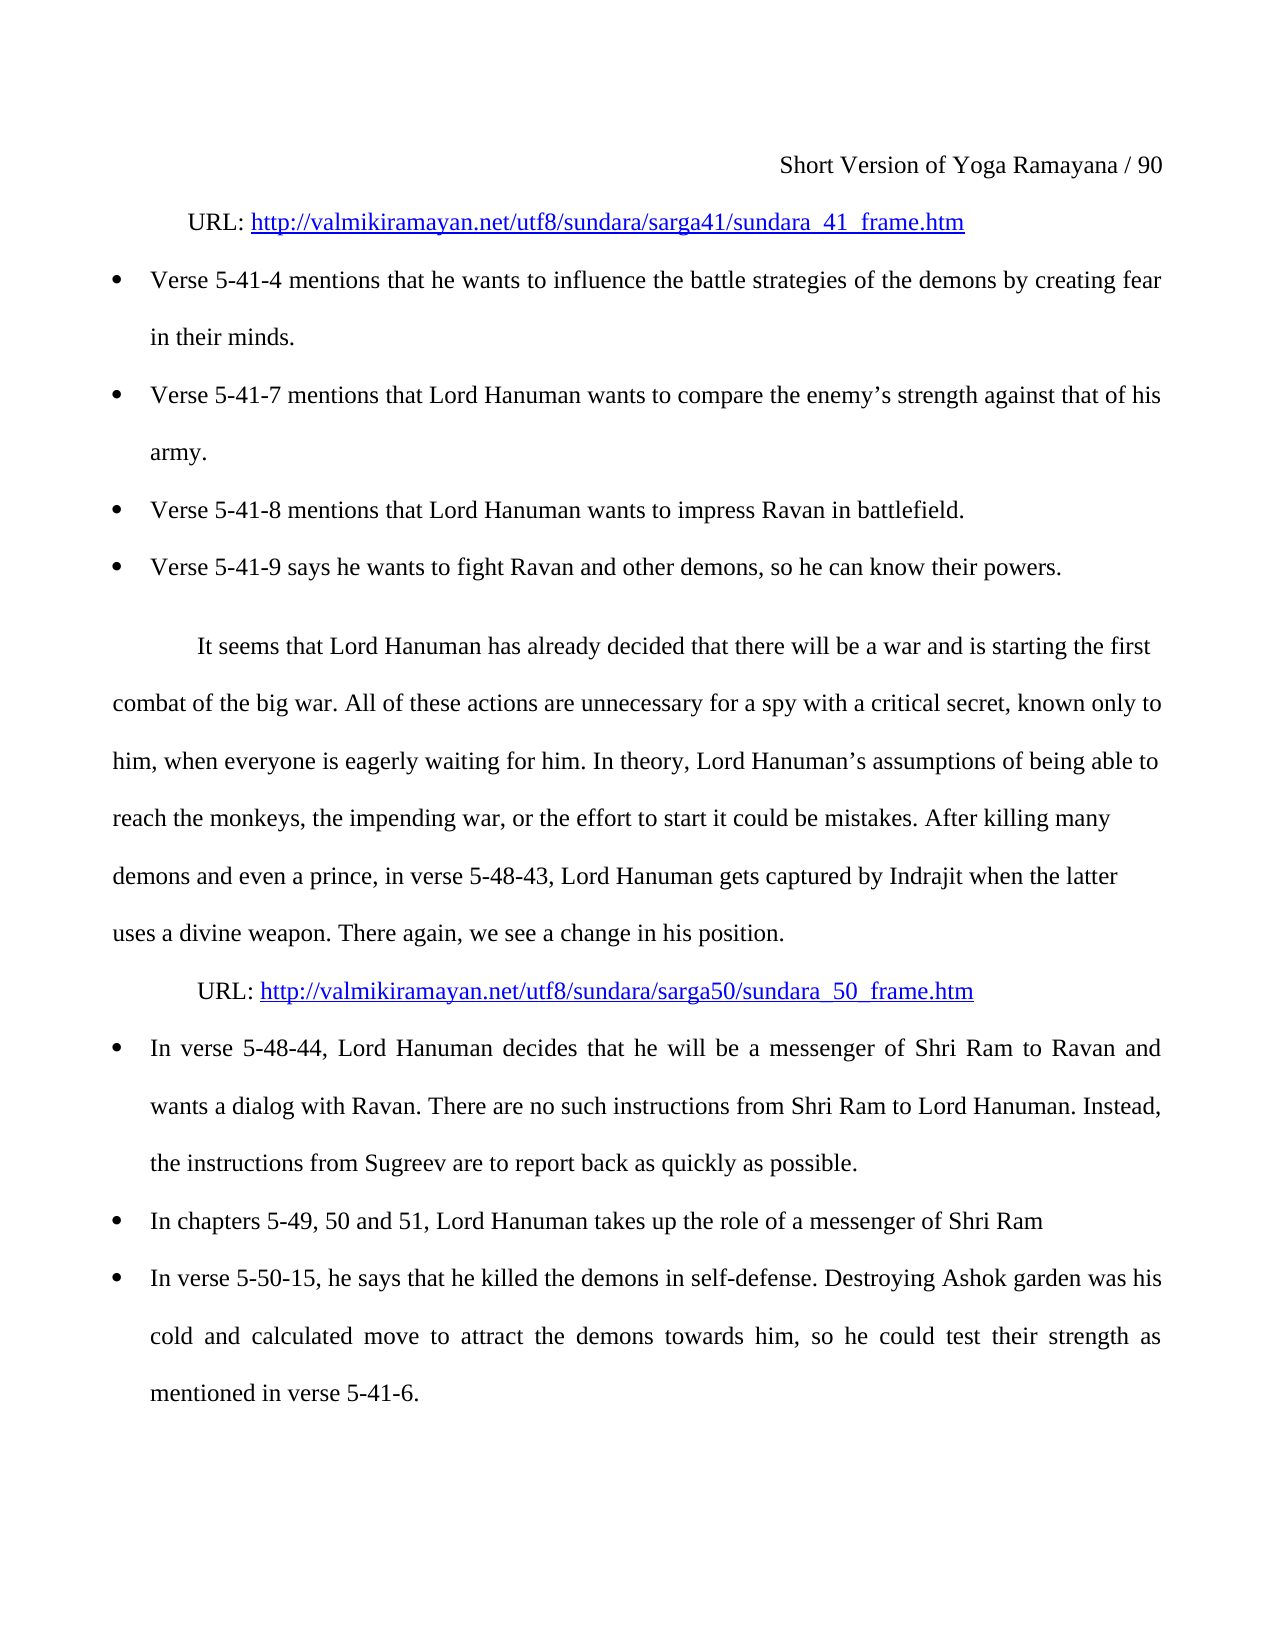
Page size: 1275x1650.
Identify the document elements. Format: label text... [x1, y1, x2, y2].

list Verse 5-41-9 says he wants to fight Ravan and other demons, so he can know their powers. [112, 552, 1162, 581]
text URL: http://valmikiramayan.net/utf8/sundara/sarga50/sundara_50_frame.htm [112, 976, 1162, 1004]
list In chapters 5-49, 50 and 51, Lord Hanuman takes up the role of a messenger of Shri Ram [112, 1206, 1162, 1234]
text It seems that Lord Hanuman has already decided that there will be a war and is starting the first combat of the big war. All of these actions are unnecessary for a spy with a critical secret, known only to him, when everyone is eagerly waiting for him. In theory, Lord Hanuman’s assumptions of being able to reach the monkeys, the impending war, or the effort to start it could be mistakes. After killing many demons and even a prince, in verse 5-48-43, Lord Hanuman gets captured by Indrajit when the latter uses a divine weapon. There again, we see a change in his position. [112, 631, 1162, 947]
text URL: http://valmikiramayan.net/utf8/sundara/sarga41/sundara_41_frame.htm [112, 207, 1162, 236]
list Verse 5-41-7 mentions that Lord Hanuman wants to compare the enemy’s strength against that of his army. [112, 380, 1162, 466]
list In verse 5-50-15, he says that he killed the demons in self-defense. Destroying Ashok garden was his cold and calculated move to attract the demons towards him, so he could test their strength as mentioned in verse 5-41-6. [112, 1263, 1162, 1407]
list Verse 5-41-8 mentions that Lord Hanuman wants to impress Ravan in battlefield. [112, 495, 1162, 524]
list In verse 5-48-44, Lord Hanuman decides that he will be a messenger of Shri Ram to Ravan and wants a dialog with Ravan. There are no such instructions from Shri Ram to Lord Hanuman. Instead, the instructions from Sugreev are to report back as quickly as possible. [112, 1033, 1162, 1177]
list Verse 5-41-4 mentions that he wants to influence the battle strategies of the demons by creating fear in their minds. [112, 265, 1162, 351]
